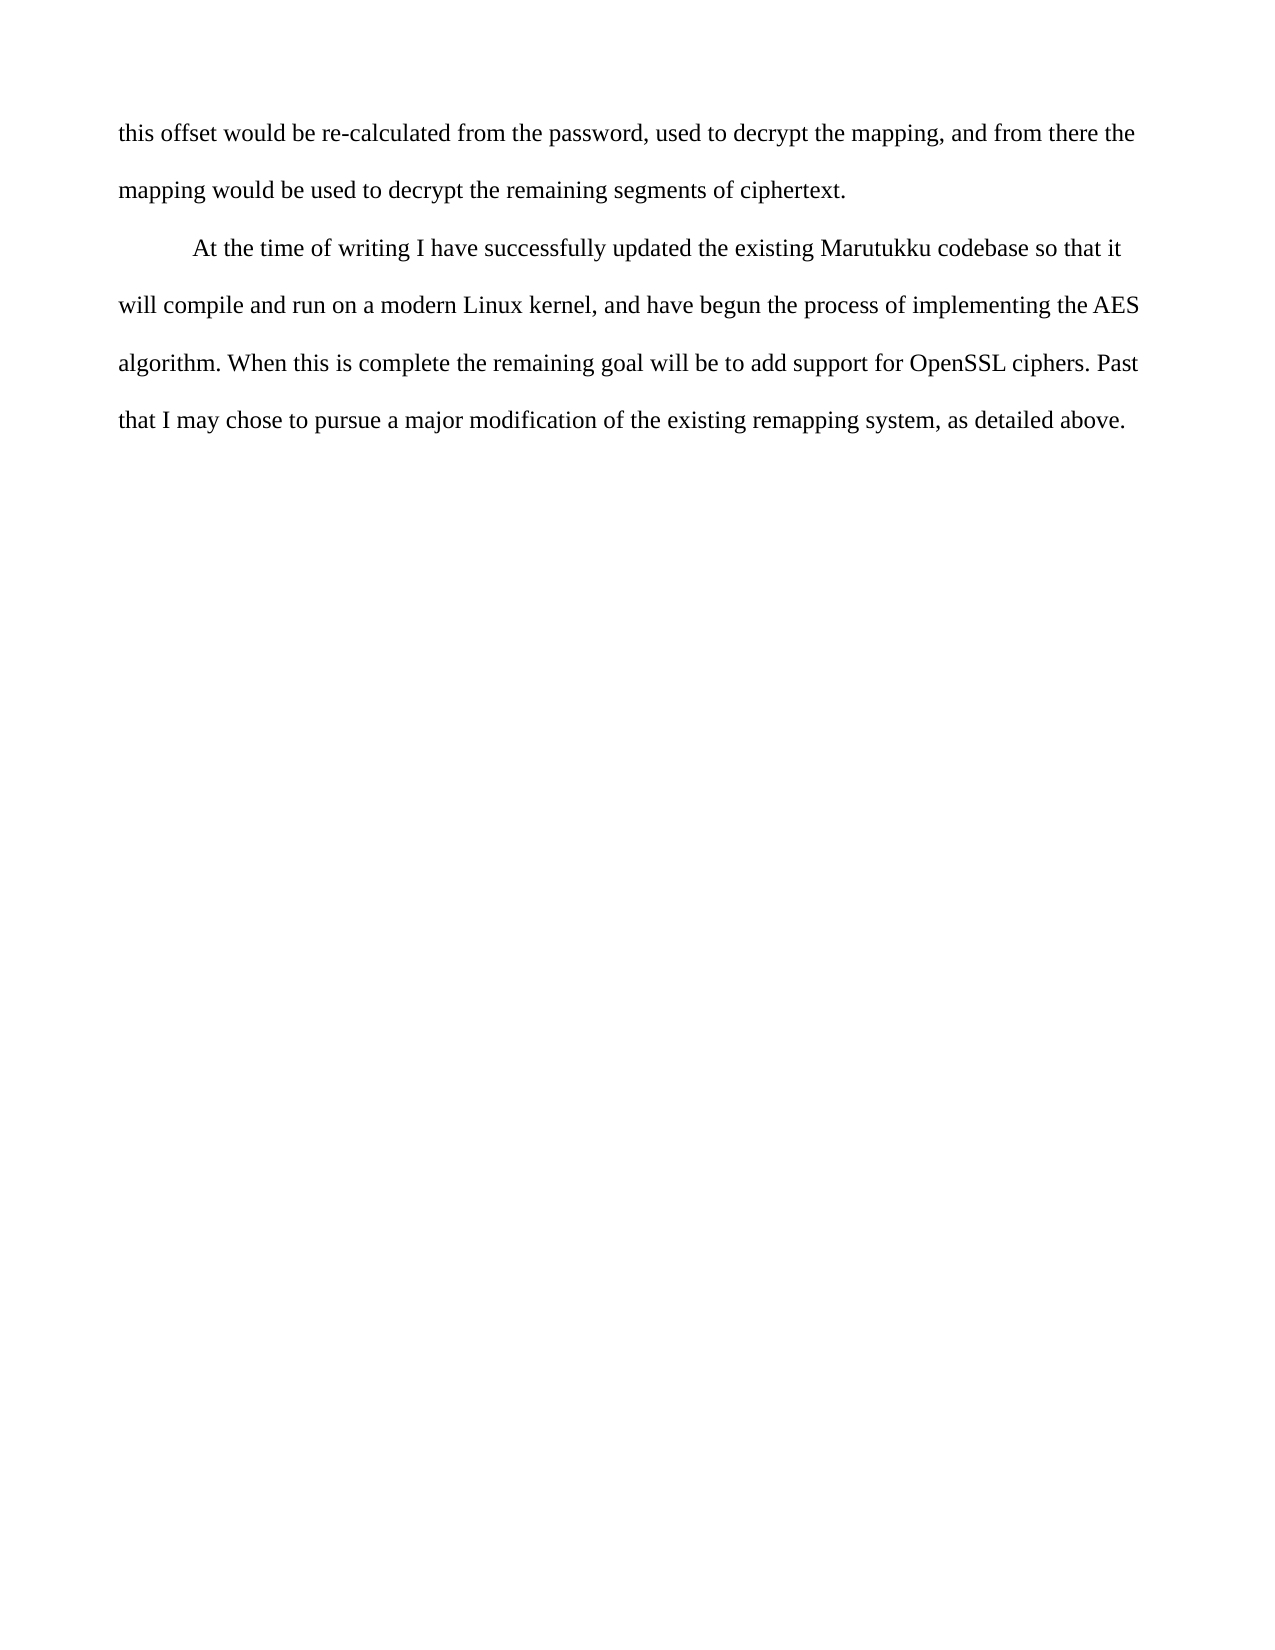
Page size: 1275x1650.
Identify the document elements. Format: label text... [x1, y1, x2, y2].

text At the time of writing I have successfully updated the existing Marutukku codebase so that it will compile and run on a modern Linux kernel, and have begun the process of implementing the AES algorithm. When this is complete the remaining goal will be to add support for OpenSSL ciphers. Past that I may chose to pursue a major modification of the existing remapping system, as detailed above. [118, 233, 1157, 434]
